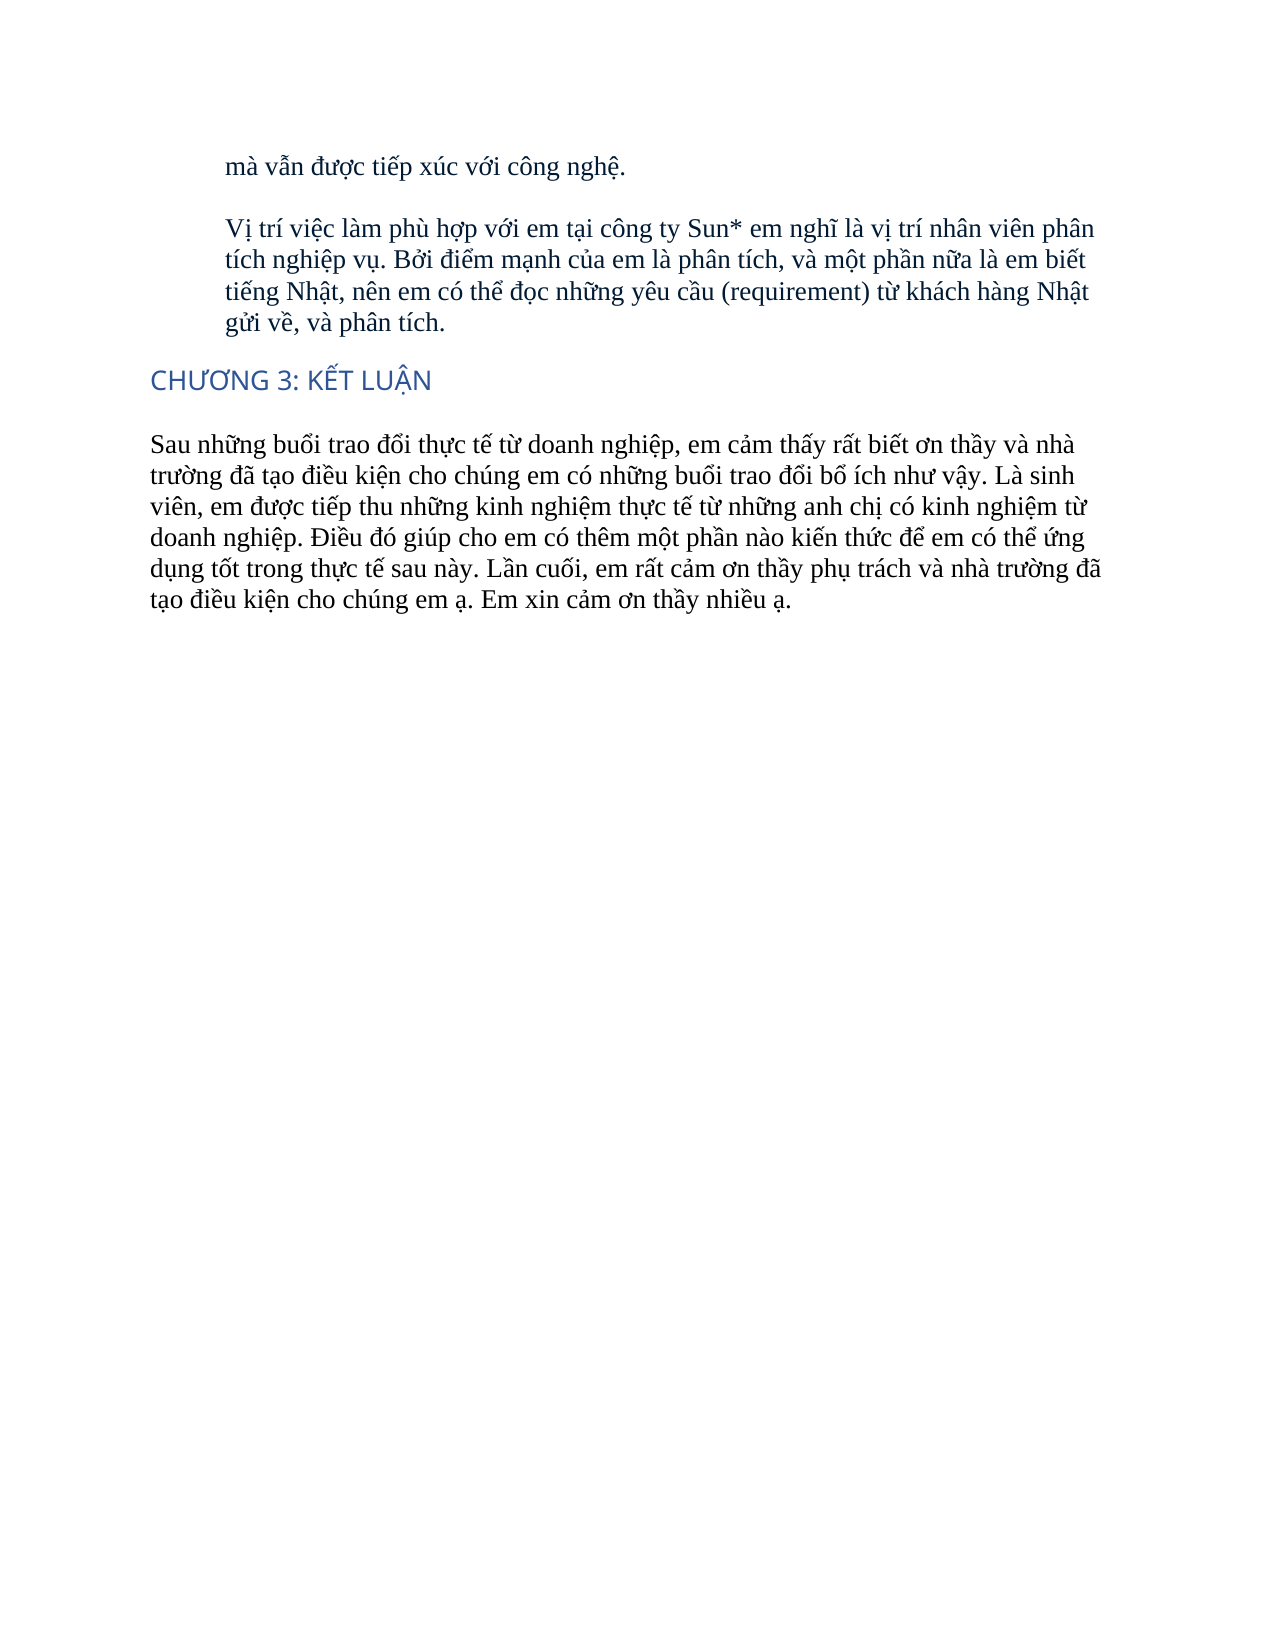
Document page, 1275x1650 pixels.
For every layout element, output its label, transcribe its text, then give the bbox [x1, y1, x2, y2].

text Sau những buổi trao đổi thực tế từ doanh nghiệp, em cảm thấy rất biết ơn thầy và nhà trường đã tạo điều kiện cho chúng em có những buổi trao đổi bổ ích như vậy. Là sinh viên, em được tiếp thu những kinh nghiệm thực tế từ những anh chị có kinh nghiệm từ doanh nghiệp. Điều đó giúp cho em có thêm một phần nào kiến thức để em có thể ứng dụng tốt trong thực tế sau này. Lần cuối, em rất cảm ơn thầy phụ trách và nhà trường đã tạo điều kiện cho chúng em ạ. Em xin cảm ơn thầy nhiều ạ. [150, 428, 1125, 615]
subtitle CHƯƠNG 3: KẾT LUẬN [150, 362, 1125, 399]
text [225, 150, 1125, 337]
